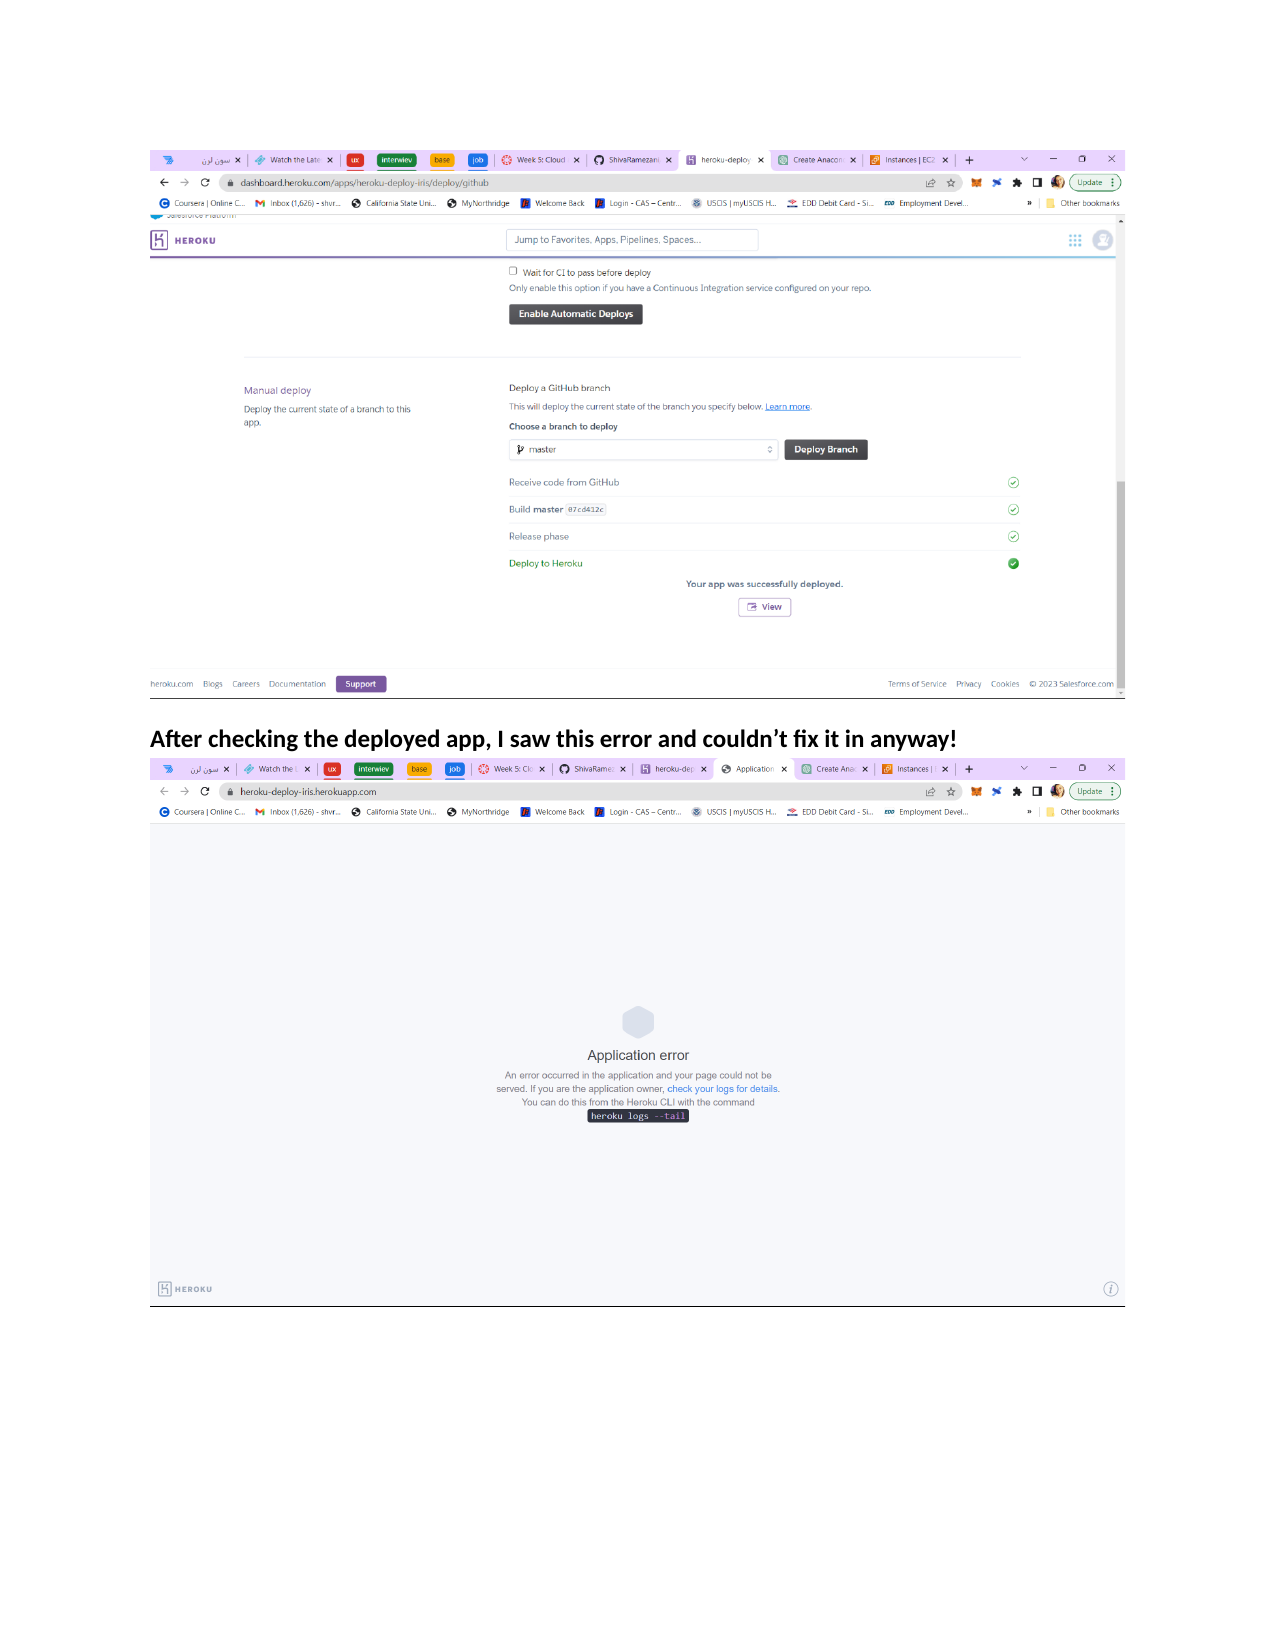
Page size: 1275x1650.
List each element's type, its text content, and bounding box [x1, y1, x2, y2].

picture [150, 150, 1125, 699]
picture [150, 758, 1125, 1307]
text After checking the deployed app, I saw this error and couldn’t fix it in anyway! [150, 723, 1125, 758]
